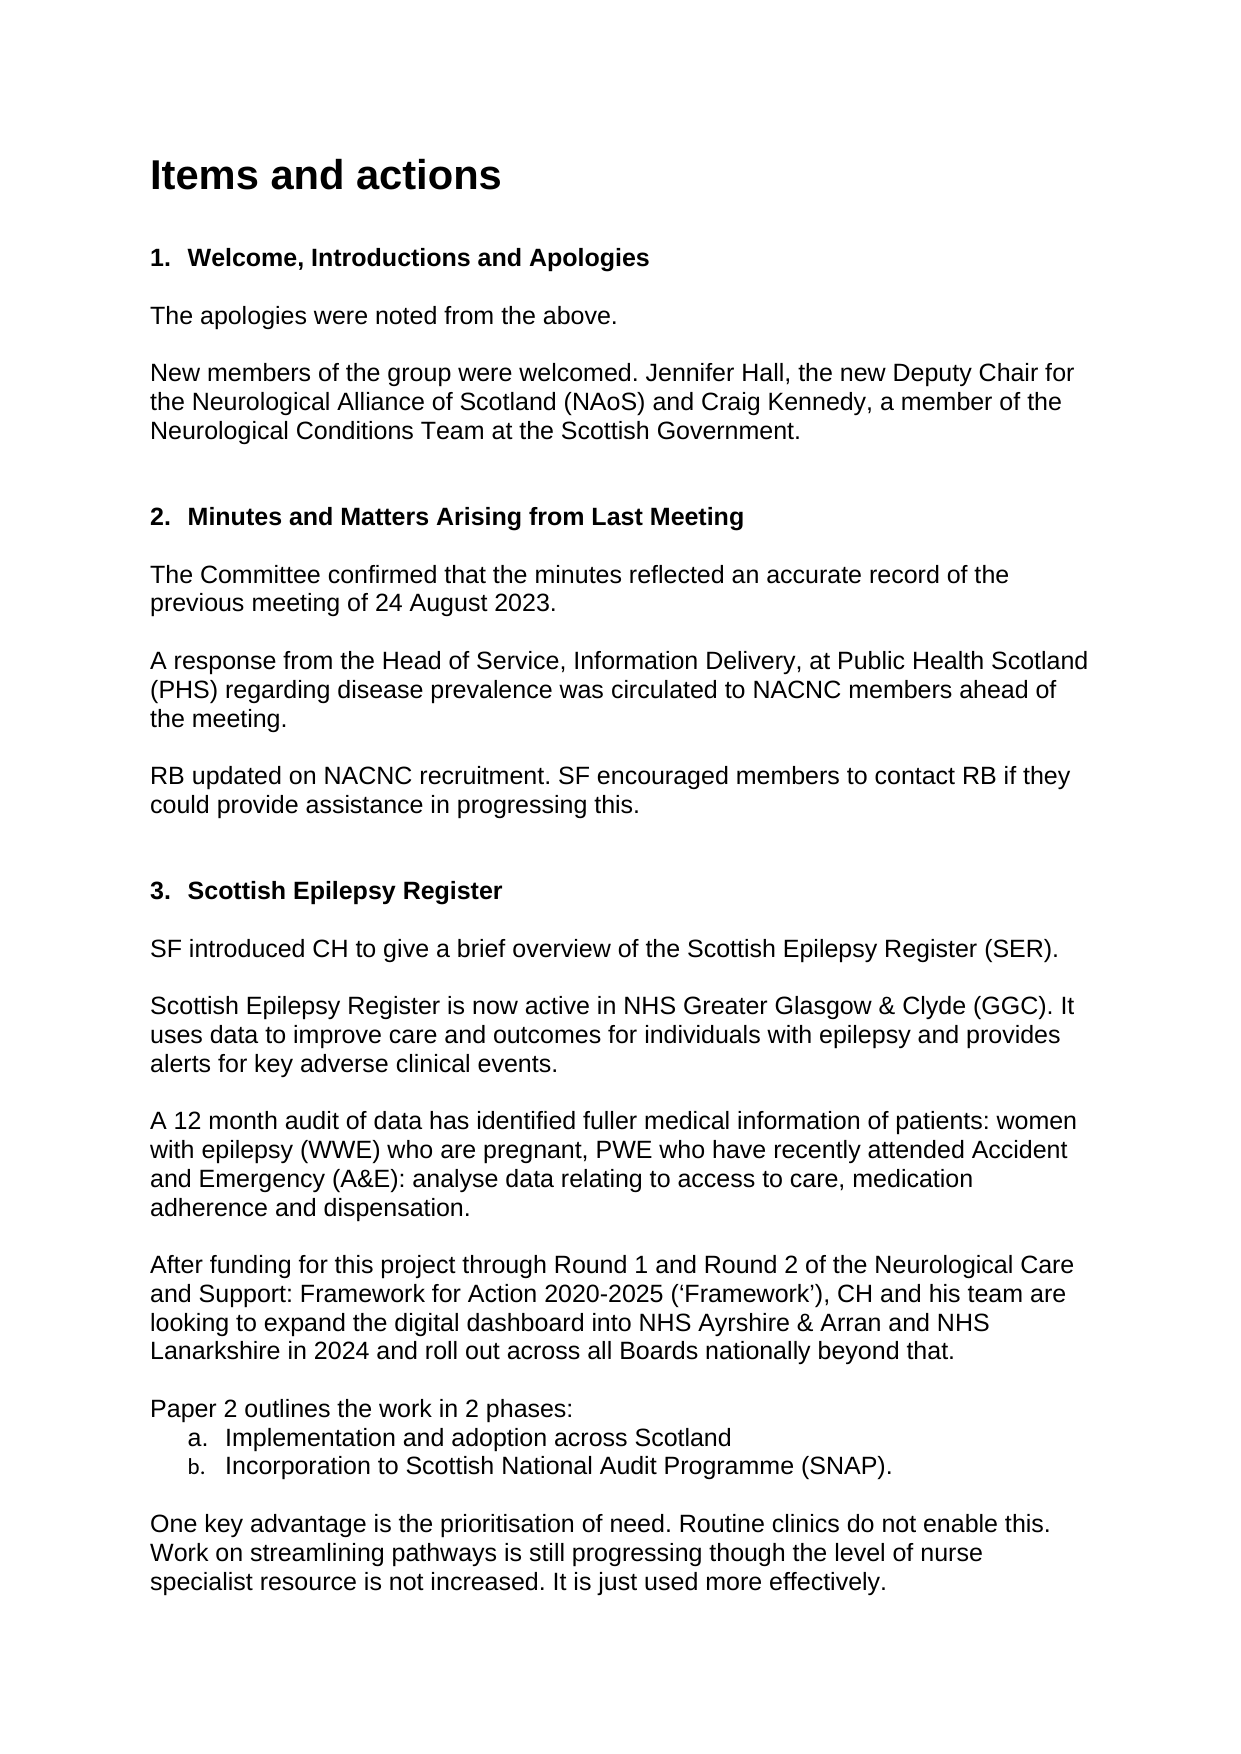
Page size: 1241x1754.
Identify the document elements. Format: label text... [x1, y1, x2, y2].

text Paper 2 outlines the work in 2 phases: [150, 1394, 1090, 1422]
text SF introduced CH to give a brief overview of the Scottish Epilepsy Register (SER). [150, 934, 1090, 962]
text Items and actions [150, 150, 1090, 198]
text The apologies were noted from the above. [150, 301, 1090, 329]
list Welcome, Introductions and Apologies [150, 243, 1090, 272]
text After funding for this project through Round 1 and Round 2 of the Neurological Care and Support: Framework for Action 2020-2025 (‘Framework’), CH and his team are looking to expand the digital dashboard into NHS Ayrshire & Arran and NHS Lanarkshire in 2024 and roll out across all Boards nationally beyond that. [150, 1250, 1090, 1365]
text One key advantage is the prioritisation of need. Routine clinics do not enable this. Work on streamlining pathways is still progressing though the level of nurse specialist resource is not increased. It is just used more effectively. [150, 1509, 1090, 1595]
text RB updated on NACNC recruitment. SF encouraged members to contact RB if they could provide assistance in progressing this. [150, 761, 1090, 819]
list Incorporation to Scottish National Audit Programme (SNAP). [187, 1451, 1090, 1480]
text The Committee confirmed that the minutes reflected an accurate record of the previous meeting of 24 August 2023. [150, 559, 1090, 617]
text A 12 month audit of data has identified fuller medical information of patients: women with epilepsy (WWE) who are pregnant, PWE who have recently attended Accident and Emergency (A&E): analyse data relating to access to care, medication adherence and dispensation. [150, 1106, 1090, 1221]
text Scottish Epilepsy Register is now active in NHS Greater Glasgow & Clyde (GGC). It uses data to improve care and outcomes for individuals with epilepsy and provides alerts for key adverse clinical events. [150, 991, 1090, 1077]
text A response from the Head of Service, Information Delivery, at Public Health Scotland (PHS) regarding disease prevalence was circulated to NACNC members ahead of the meeting. [150, 646, 1090, 732]
list Minutes and Matters Arising from Last Meeting [150, 502, 1090, 531]
text New members of the group were welcomed. Jennifer Hall, the new Deputy Chair for the Neurological Alliance of Scotland (NAoS) and Craig Kennedy, a member of the Neurological Conditions Team at the Scottish Government. [150, 358, 1090, 444]
list Scottish Epilepsy Register [150, 876, 1090, 905]
list Implementation and adoption across Scotland [187, 1422, 1090, 1451]
